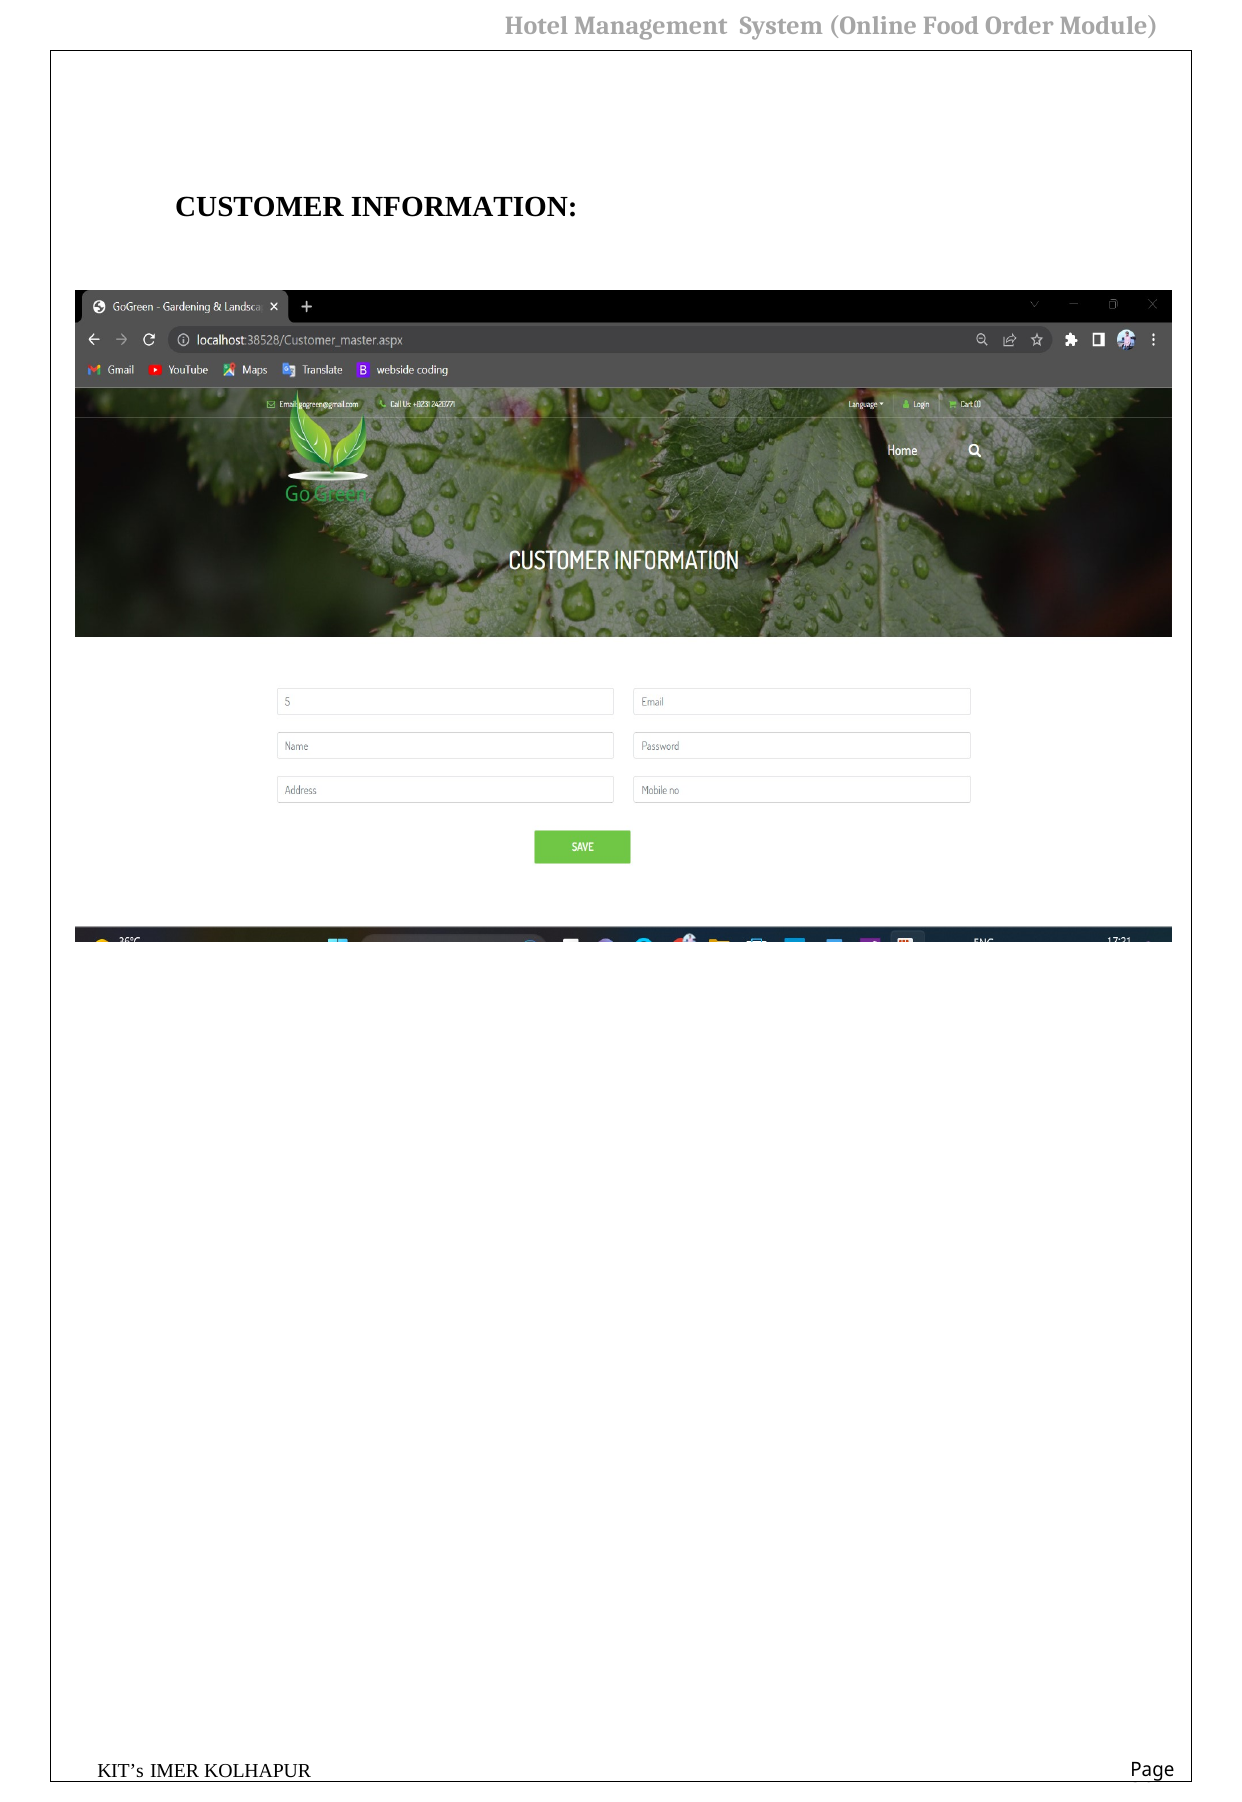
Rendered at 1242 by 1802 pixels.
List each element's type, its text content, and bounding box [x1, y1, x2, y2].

picture [75, 290, 1172, 942]
subtitle CUSTOMER INFORMATION: [175, 189, 1125, 222]
